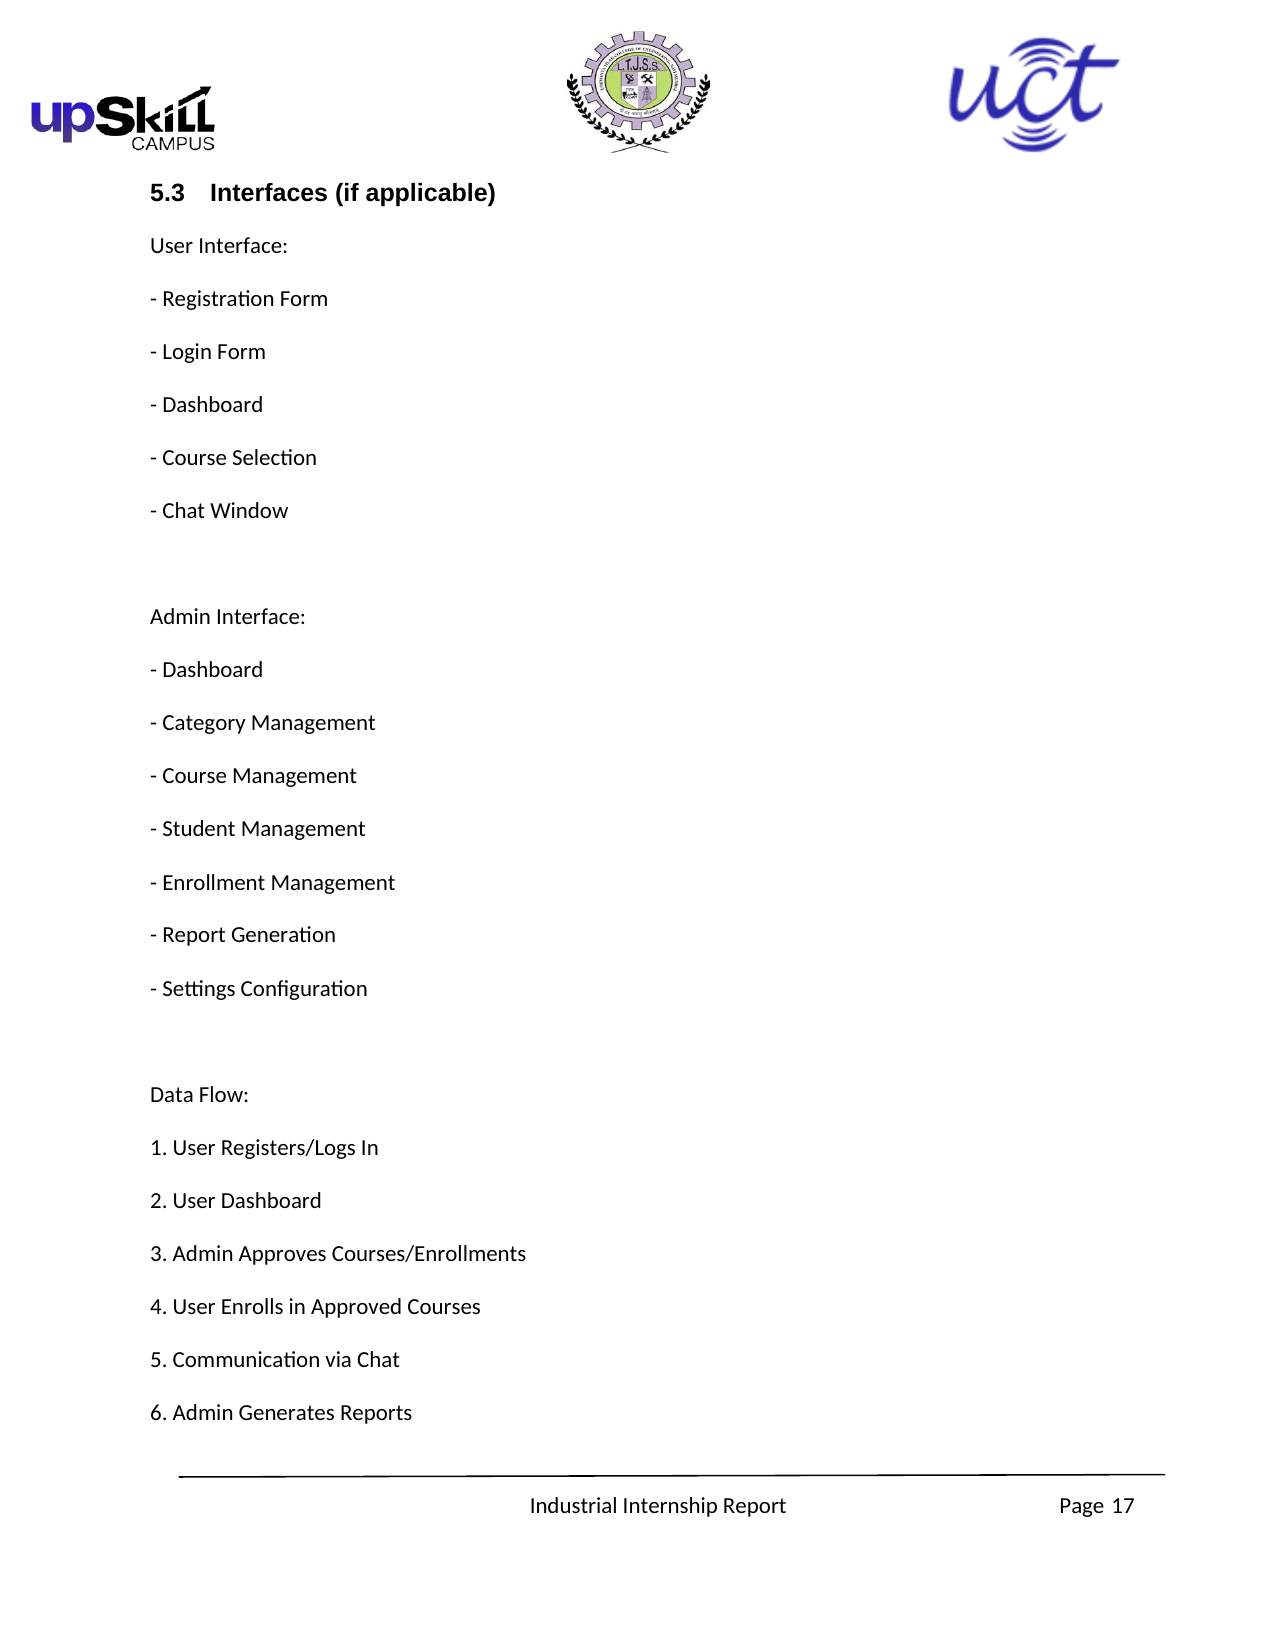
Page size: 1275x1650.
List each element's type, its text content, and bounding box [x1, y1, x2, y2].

text - Category Management [150, 708, 1134, 737]
text - Course Management [150, 762, 1134, 789]
text - Dashboard [150, 390, 1134, 418]
text 4. User Enrolls in Approved Courses [150, 1292, 1134, 1320]
text Admin Interface: [150, 602, 1134, 631]
text - Report Generation [150, 921, 1134, 949]
text 1. User Registers/Logs In [150, 1133, 1134, 1161]
text 3. Admin Approves Courses/Enrollments [150, 1239, 1134, 1267]
picture [564, 30, 711, 154]
text - Student Management [150, 814, 1134, 843]
text - Dashboard [150, 656, 1134, 683]
picture [0, 73, 246, 154]
text - Chat Window [150, 496, 1134, 524]
text - Enrollment Management [150, 868, 1134, 896]
text 2. User Dashboard [150, 1186, 1134, 1214]
text User Interface: [150, 231, 1134, 259]
text 6. Admin Generates Reports [150, 1398, 1134, 1426]
text - Course Selection [150, 443, 1134, 471]
picture [946, 28, 1125, 154]
text 5. Communication via Chat [150, 1345, 1134, 1373]
subtitle Interfaces (if applicable) [150, 181, 1134, 206]
text - Login Form [150, 337, 1134, 365]
text - Registration Form [150, 284, 1134, 312]
text Data Flow: [150, 1080, 1134, 1108]
text - Settings Configuration [150, 974, 1134, 1002]
